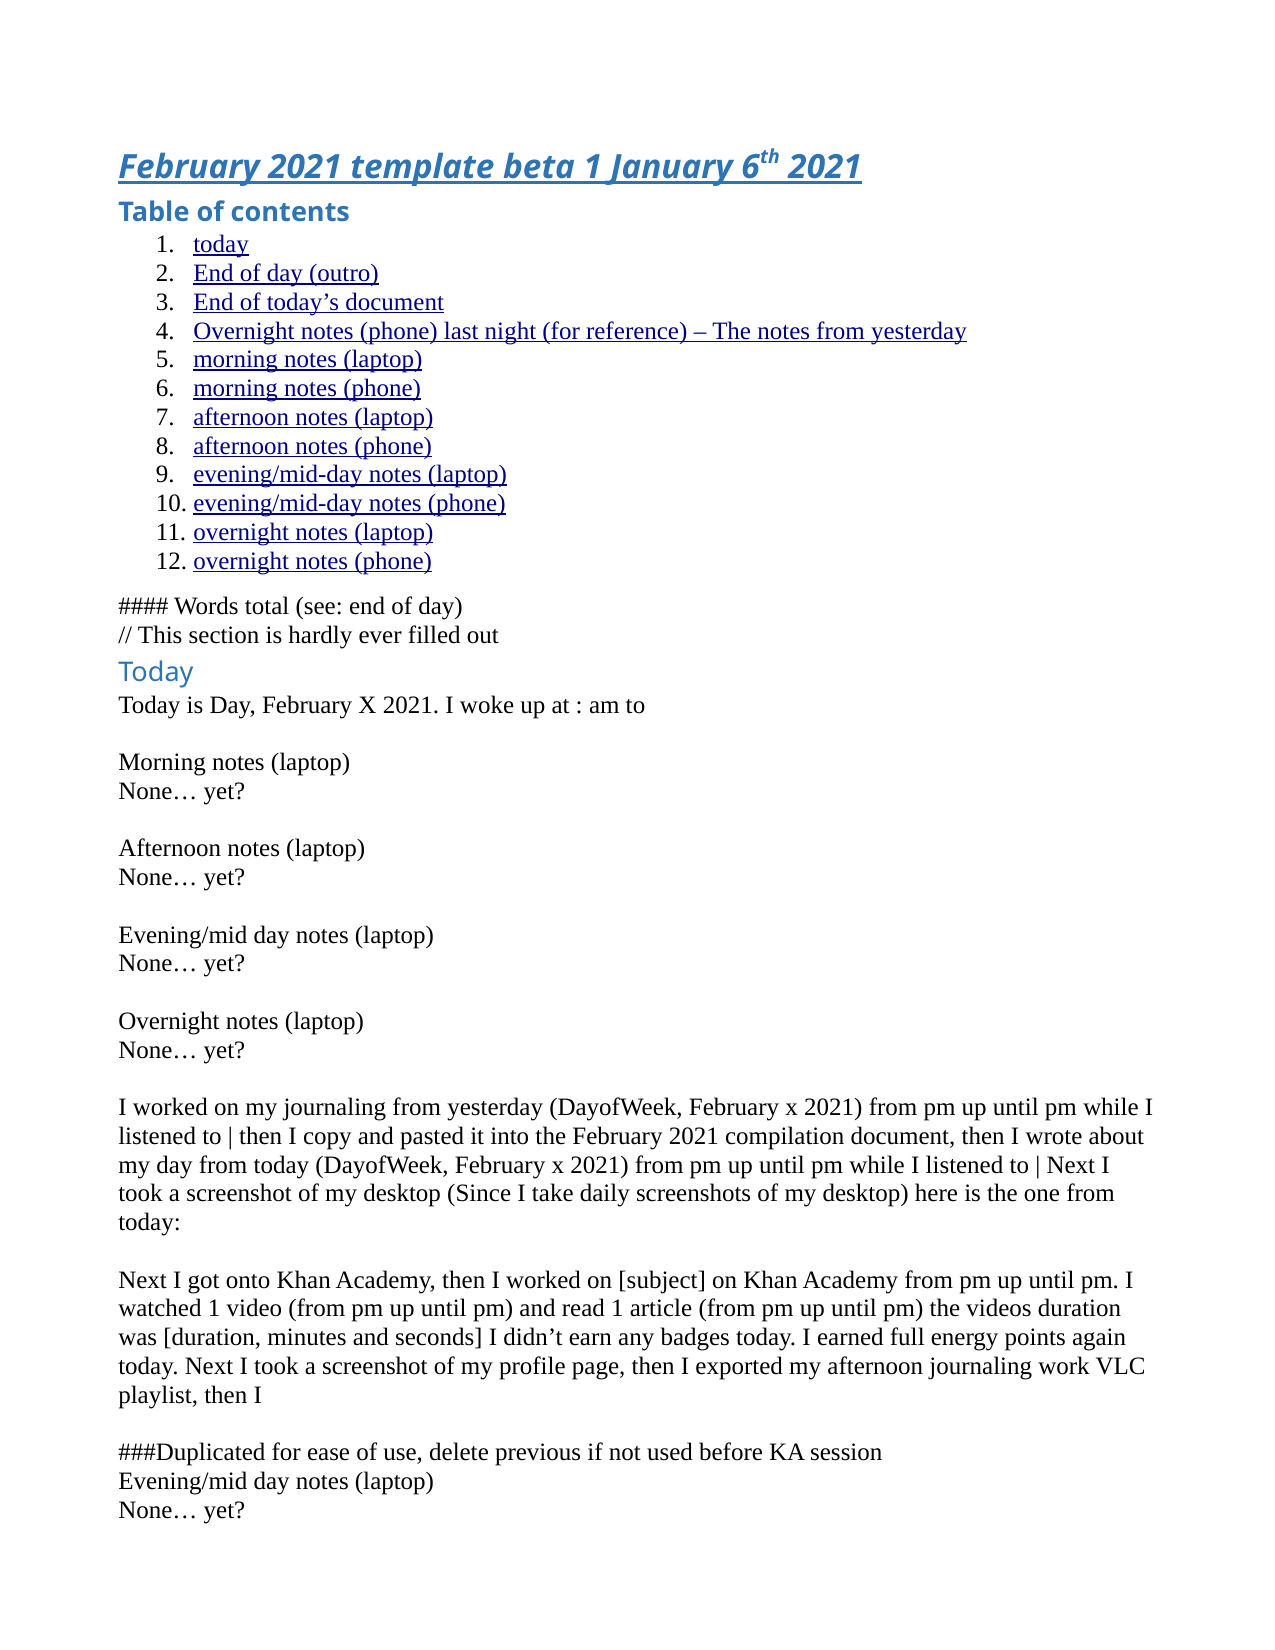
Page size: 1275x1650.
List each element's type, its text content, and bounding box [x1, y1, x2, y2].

text Overnight notes (laptop) [118, 1006, 1157, 1035]
text // This section is hardly ever filled out [118, 620, 1157, 649]
text None… yet? [118, 862, 1157, 891]
list End of today’s document [156, 287, 1157, 316]
text Next I got onto Khan Academy, then I worked on [subject] on Khan Academy from pm up until pm. I watched 1 video (from pm up until pm) and read 1 article (from pm up until pm) the videos duration was [duration, minutes and seconds] I didn’t earn any badges today. I earned full energy points again today. Next I took a screenshot of my profile page, then I exported my afternoon journaling work VLC playlist, then I [118, 1265, 1157, 1408]
text None… yet? [118, 1035, 1157, 1063]
list morning notes (laptop) [156, 344, 1157, 373]
list evening/mid-day notes (laptop) [156, 459, 1157, 488]
subtitle February 2021 template beta 1 January 6th 2021 [118, 143, 1157, 188]
list Overnight notes (phone) last night (for reference) – The notes from yesterday [156, 316, 1157, 344]
text Evening/mid day notes (laptop) [118, 1466, 1157, 1495]
text Evening/mid day notes (laptop) [118, 920, 1157, 948]
text Today is Day, February X 2021. I woke up at : am to [118, 690, 1157, 718]
subtitle Today [118, 653, 1157, 690]
text Afternoon notes (laptop) [118, 833, 1157, 862]
list evening/mid-day notes (phone) [156, 488, 1157, 517]
text I worked on my journaling from yesterday (DayofWeek, February x 2021) from pm up until pm while I listened to | then I copy and pasted it into the February 2021 compilation document, then I wrote about my day from today (DayofWeek, February x 2021) from pm up until pm while I listened to | Next I took a screenshot of my desktop (Since I take daily screenshots of my desktop) here is the one from today: [118, 1092, 1157, 1236]
list afternoon notes (phone) [156, 431, 1157, 459]
list overnight notes (laptop) [156, 517, 1157, 546]
list afternoon notes (laptop) [156, 402, 1157, 431]
subtitle Table of contents [118, 193, 1157, 229]
list End of day (outro) [156, 258, 1157, 287]
list overnight notes (phone) [156, 546, 1157, 574]
text ###Duplicated for ease of use, delete previous if not used before KA session [118, 1437, 1157, 1466]
text None… yet? [118, 1495, 1157, 1523]
list morning notes (phone) [156, 373, 1157, 402]
text Morning notes (laptop) [118, 747, 1157, 776]
text None… yet? [118, 776, 1157, 805]
text None… yet? [118, 948, 1157, 977]
text #### Words total (see: end of day) [118, 591, 1157, 620]
list today [156, 229, 1157, 258]
